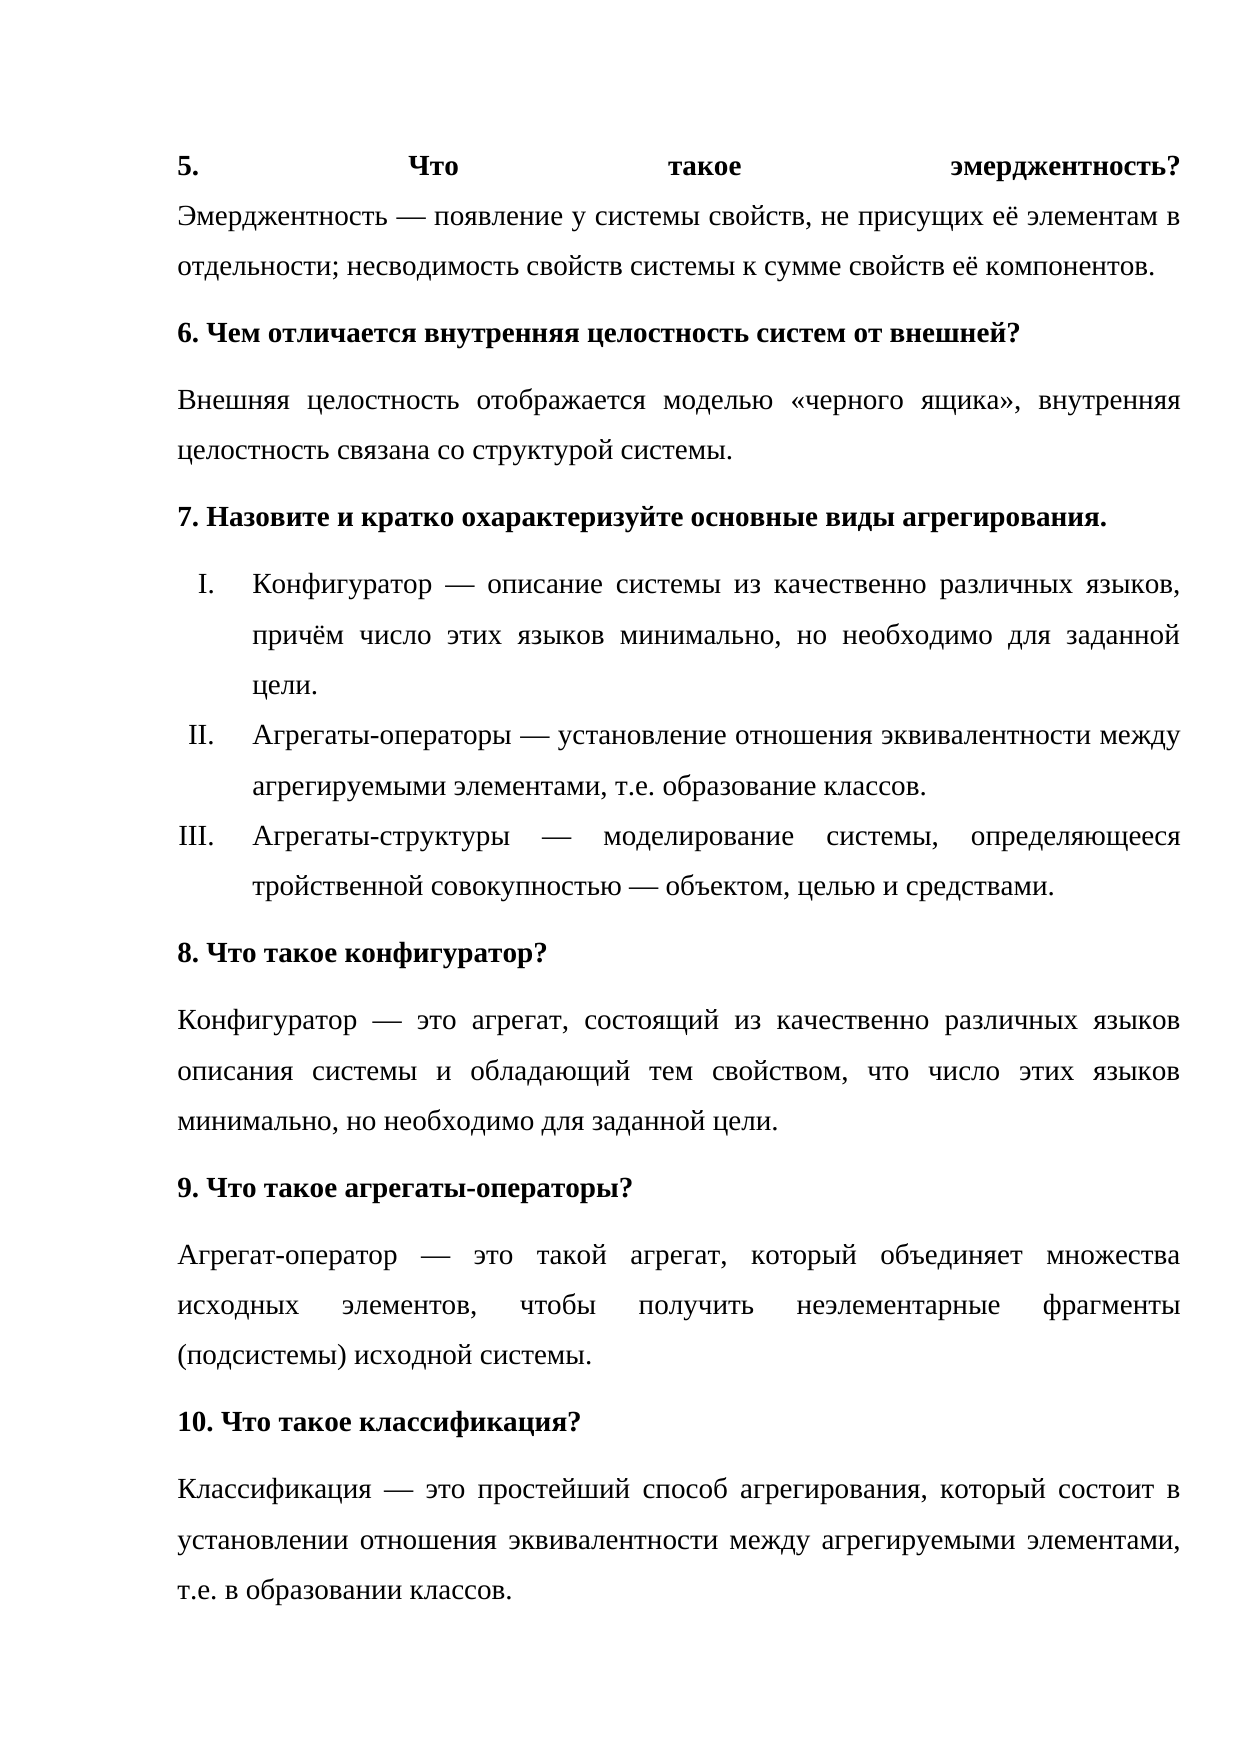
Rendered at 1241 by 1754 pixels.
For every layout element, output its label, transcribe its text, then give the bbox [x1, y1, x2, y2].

list Конфигуратор — описание системы из качественно различных языков, причём число этих языков минимально, но необходимо для заданной цели. [214, 566, 1181, 701]
list Агрегаты-операторы — установление отношения эквивалентности между агрегируемыми элементами, т.е. образование классов. [214, 717, 1181, 801]
text 5. Что такое эмерджентность? Эмерджентность — появление у системы свойств, не присущих её элементам в отдельности; несводимость свойств системы к сумме свойств её компонентов. [177, 148, 1181, 282]
text Агрегат-оператор — это такой агрегат, который объединяет множества исходных элементов, чтобы получить неэлементарные фрагменты (подсистемы) исходной системы. [177, 1237, 1181, 1371]
text 8. Что такое конфигуратор? [177, 935, 1181, 969]
text 7. Назовите и кратко охарактеризуйте основные виды агрегирования. [177, 499, 1181, 533]
text 9. Что такое агрегаты-операторы? [177, 1170, 1181, 1203]
text 10. Что такое классификация? [177, 1404, 1181, 1438]
list Агрегаты-структуры — моделирование системы, определяющееся тройственной совокупностью — объектом, целью и средствами. [214, 818, 1181, 902]
text 6. Чем отличается внутренняя целостность систем от внешней? [177, 315, 1181, 349]
text Конфигуратор — это агрегат, состоящий из качественно различных языков описания системы и обладающий тем свойством, что число этих языков минимально, но необходимо для заданной цели. [177, 1002, 1181, 1136]
text Внешняя целостность отображается моделью «черного ящика», внутренняя целостность связана со структурой системы. [177, 382, 1181, 466]
text Классификация — это простейший способ агрегирования, который состоит в установлении отношения эквивалентности между агрегируемыми элементами, т.е. в образовании классов. [177, 1471, 1181, 1606]
